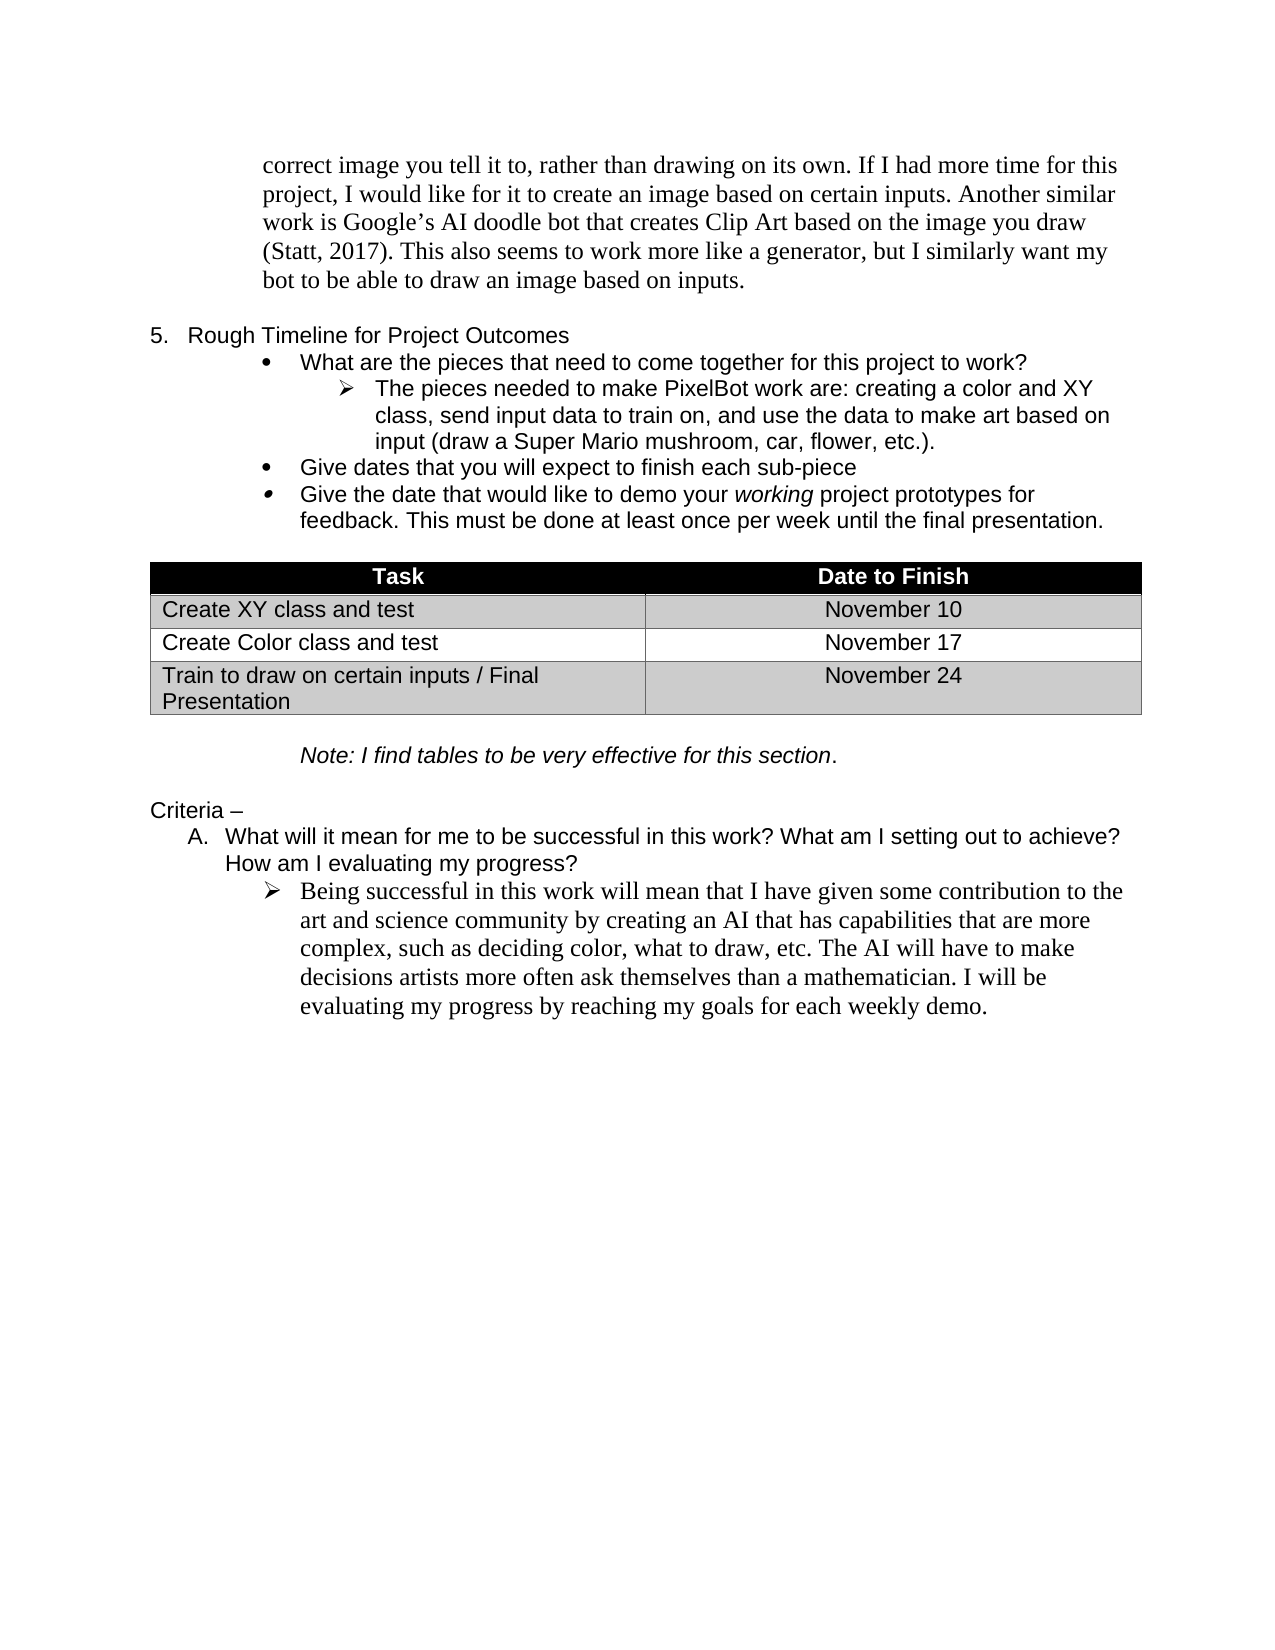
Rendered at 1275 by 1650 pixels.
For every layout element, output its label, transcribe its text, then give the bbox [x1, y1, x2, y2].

list Give the date that would like to demo your working project prototypes for feedback. This must be done at least once per week until the final presentation. [262, 481, 1125, 562]
list What will it mean for me to be successful in this work? What am I setting out to achieve? How am I evaluating my progress? [187, 823, 1125, 876]
table_cell Create Color class and test [151, 629, 645, 661]
list What are the pieces that need to come together for this project to work? [262, 349, 1125, 375]
table_header Task [151, 563, 645, 594]
list Being successful in this work will mean that I have given some contribution to the art and science community by creating an AI that has capabilities that are more complex, such as deciding color, what to draw, etc. The AI will have to make decisions artists more often ask themselves than a mathematician. I will be evaluating my progress by reaching my goals for each weekly demo. [262, 876, 1125, 1020]
table_cell November 10 [646, 596, 1141, 628]
table_cell Create XY class and test [151, 596, 645, 628]
text Note: I find tables to be very effective for this section. [300, 715, 1125, 768]
text Criteria – [150, 797, 1125, 823]
table_cell November 17 [646, 629, 1141, 661]
list The pieces needed to make PixelBot work are: creating a color and XY class, send input data to train on, and use the data to make art based on input (draw a Super Mario mushroom, car, flower, etc.). [337, 375, 1125, 454]
list Rough Timeline for Project Outcomes [150, 322, 1125, 349]
table_cell Train to draw on certain inputs / Final Presentation [151, 662, 645, 714]
table_header Date to Finish [646, 563, 1141, 594]
list Give dates that you will expect to finish each sub-piece [262, 454, 1125, 481]
table_cell November 24 [646, 662, 1141, 714]
